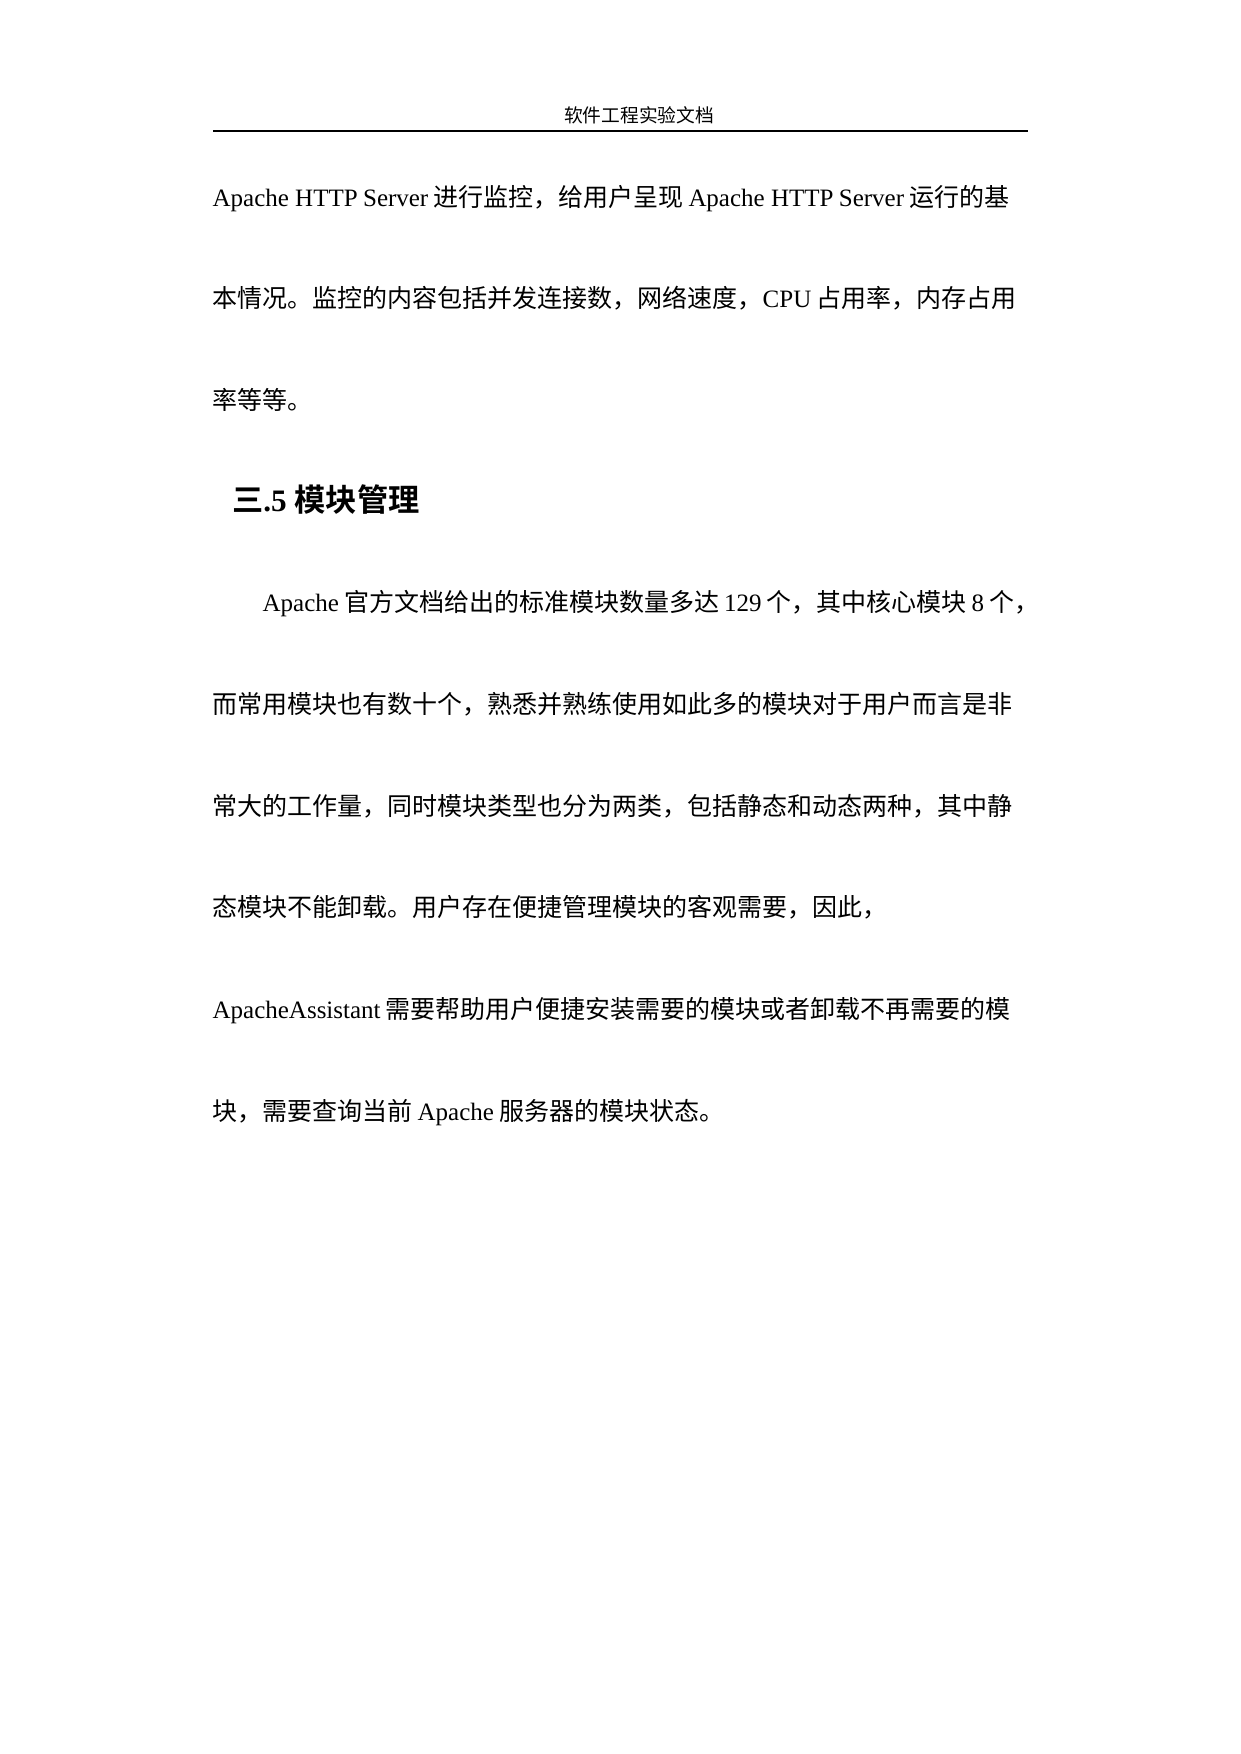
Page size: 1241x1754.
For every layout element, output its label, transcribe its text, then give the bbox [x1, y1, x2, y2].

text Apache官方文档给出的标准模块数量多达129个，其中核心模块8个，而常用模块也有数十个，熟悉并熟练使用如此多的模块对于用户而言是非常大的工作量，同时模块类型也分为两类，包括静态和动态两种，其中静态模块不能卸载。用户存在便捷管理模块的客观需要，因此，ApacheAssistant需要帮助用户便捷安装需要的模块或者卸载不再需要的模块，需要查询当前Apache服务器的模块状态。 [212, 566, 1028, 1144]
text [212, 161, 1028, 433]
text 模块管理 [232, 463, 1028, 531]
